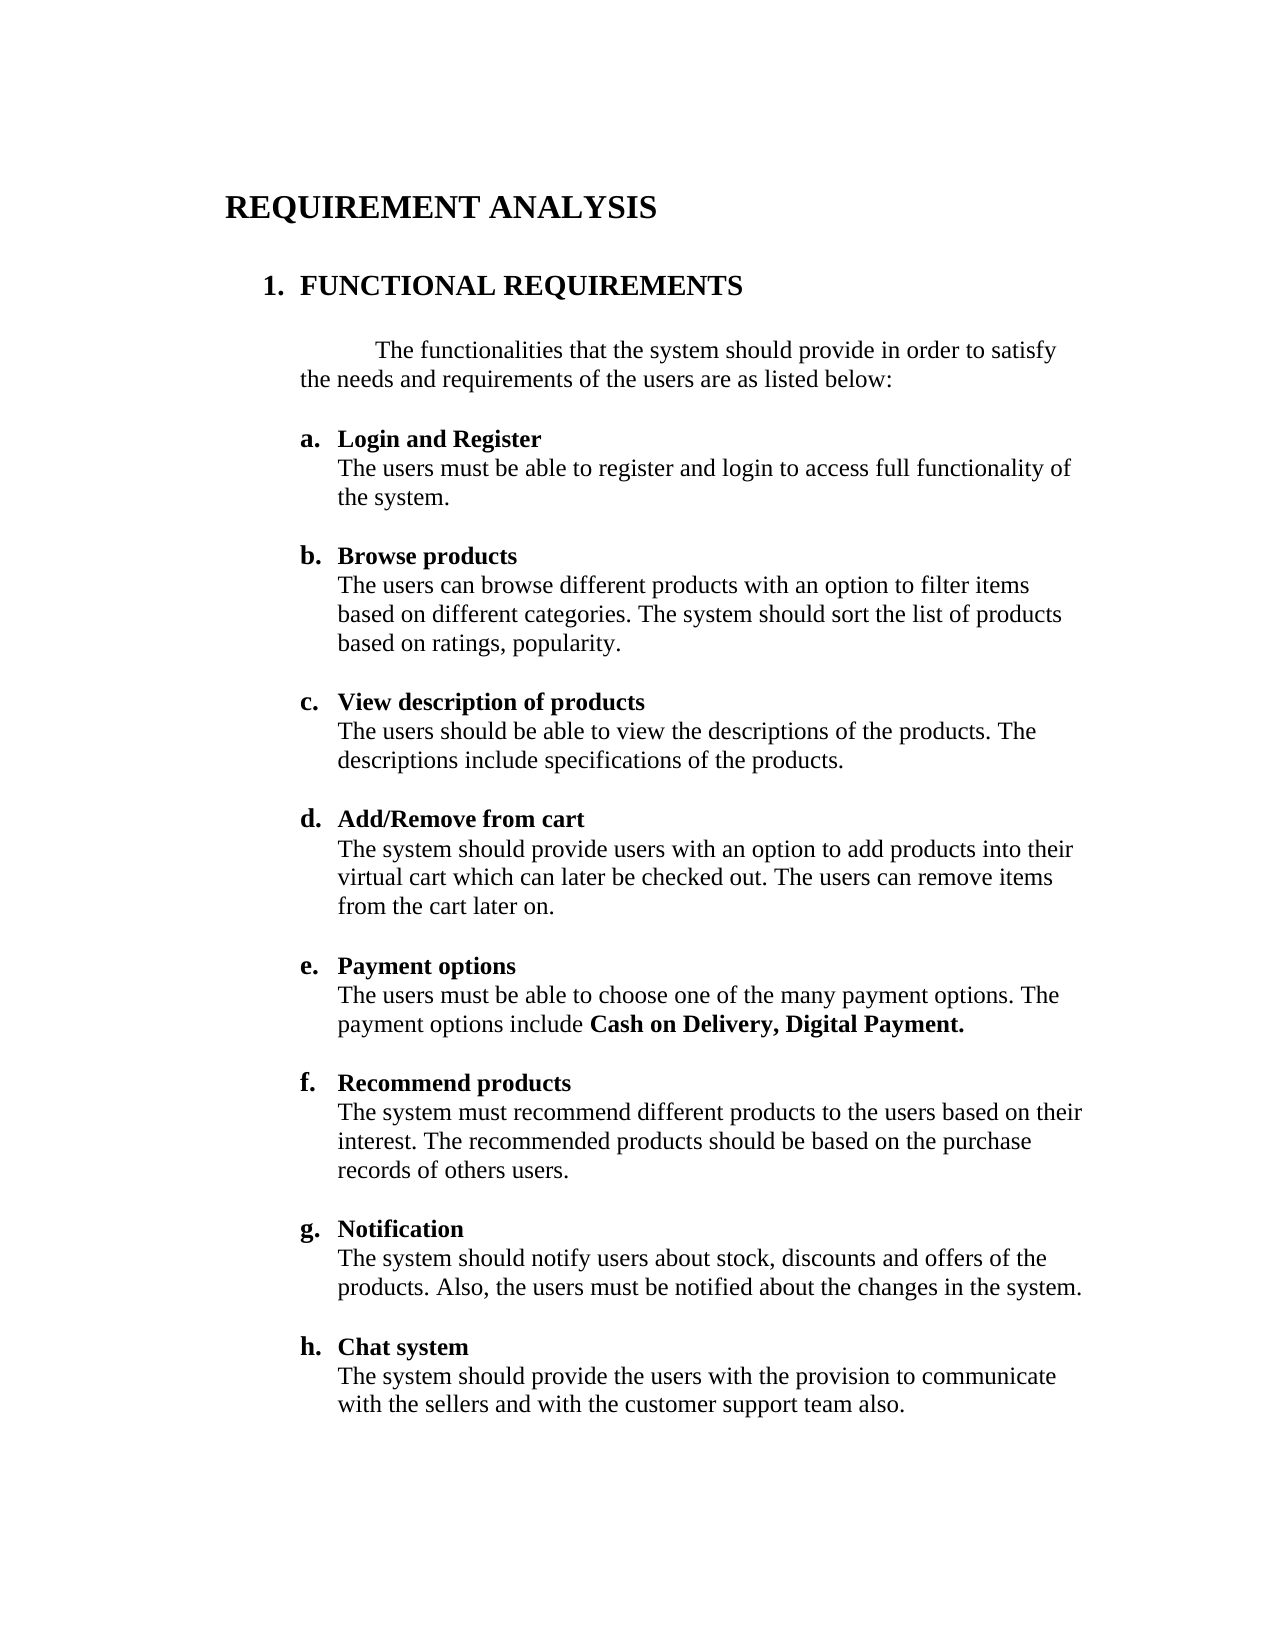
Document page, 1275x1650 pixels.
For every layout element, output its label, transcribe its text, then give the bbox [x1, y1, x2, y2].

list Chat system The system should provide the users with the provision to communicate with the sellers and with the customer support team also. [300, 1330, 1087, 1447]
list Payment options The users must be able to choose one of the many payment options. The payment options include Cash on Delivery, Digital Payment. [300, 949, 1087, 1066]
list Recommend products The system must recommend different products to the users based on their interest. The recommended products should be based on the purchase records of others users. [300, 1066, 1087, 1212]
list View description of products The users should be able to view the descriptions of the products. The descriptions include specifications of the products. [300, 685, 1087, 803]
list Add/Remove from cart The system should provide users with an option to add products into their virtual cart which can later be checked out. The users can remove items from the cart later on. [300, 803, 1087, 949]
list The functionalities that the system should provide in order to satisfy the needs and requirements of the users are as listed below: [300, 302, 1087, 422]
list Login and Register The users must be able to register and login to access full functionality of the system. [300, 422, 1087, 539]
subtitle REQUIREMENT ANALYSIS [225, 187, 1087, 264]
list Notification The system should notify users about stock, discounts and offers of the products. Also, the users must be notified about the changes in the system. [300, 1212, 1087, 1330]
subtitle FUNCTIONAL REQUIREMENTS [262, 268, 1087, 302]
list Browse products The users can browse different products with an option to filter items based on different categories. The system should sort the list of products based on ratings, popularity. [300, 539, 1087, 685]
